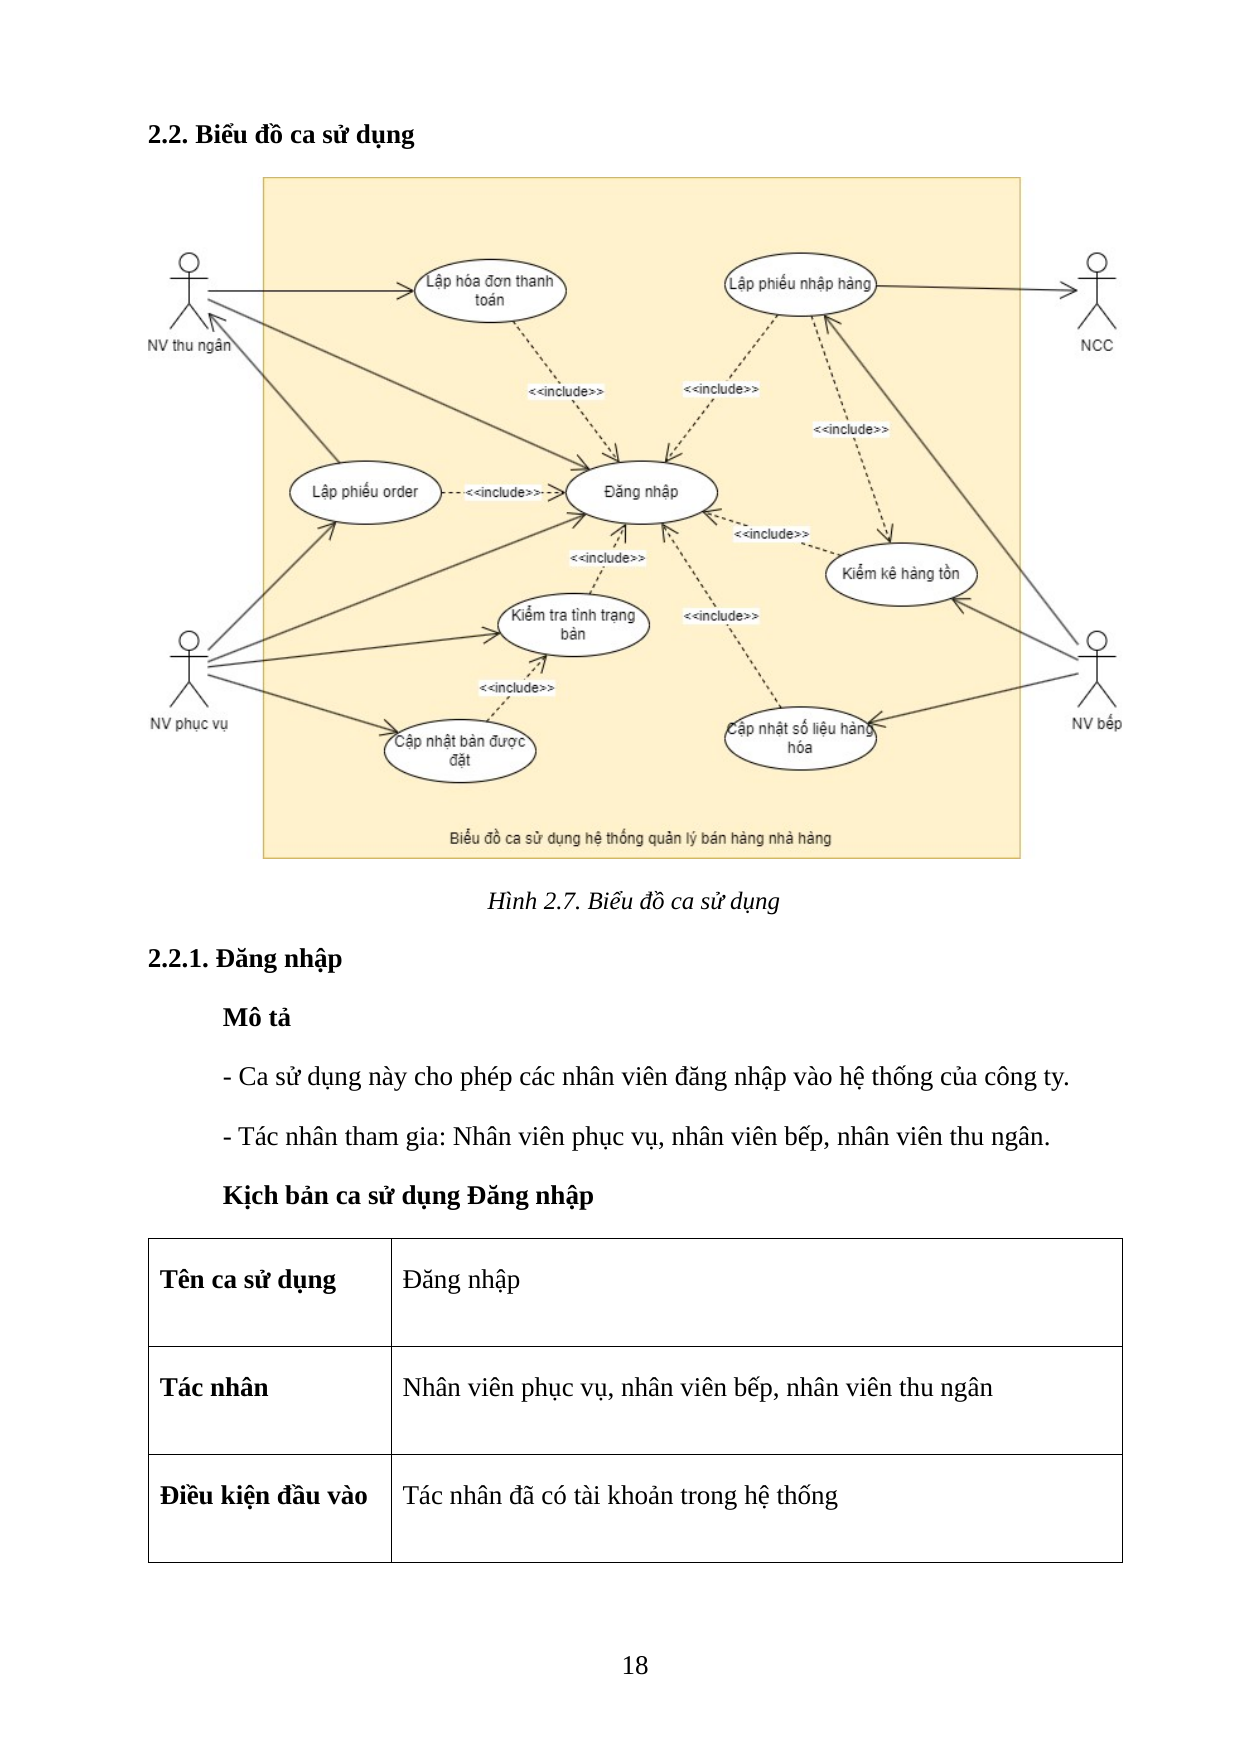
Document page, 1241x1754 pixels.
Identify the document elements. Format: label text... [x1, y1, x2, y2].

text - Tác nhân tham gia: Nhân viên phục vụ, nhân viên bếp, nhân viên thu ngân. [148, 1119, 1122, 1151]
table_cell Điều kiện đầu vào [149, 1455, 391, 1562]
subtitle Đăng nhập [148, 942, 1122, 973]
subtitle Biểu đồ ca sử dụng [148, 118, 1122, 149]
table_cell Nhân viên phục vụ, nhân viên bếp, nhân viên thu ngân [392, 1347, 1122, 1454]
table_header Tên ca sử dụng [149, 1239, 391, 1346]
text Mô tả [148, 1001, 1122, 1032]
table_cell Tác nhân [149, 1347, 391, 1454]
text Kịch bản ca sử dụng Đăng nhập [148, 1179, 1122, 1210]
table_header Đăng nhập [392, 1239, 1122, 1346]
picture [147, 177, 1123, 859]
text - Ca sử dụng này cho phép các nhân viên đăng nhập vào hệ thống của công ty. [148, 1060, 1122, 1092]
table_cell Tác nhân đã có tài khoản trong hệ thống [392, 1455, 1122, 1562]
